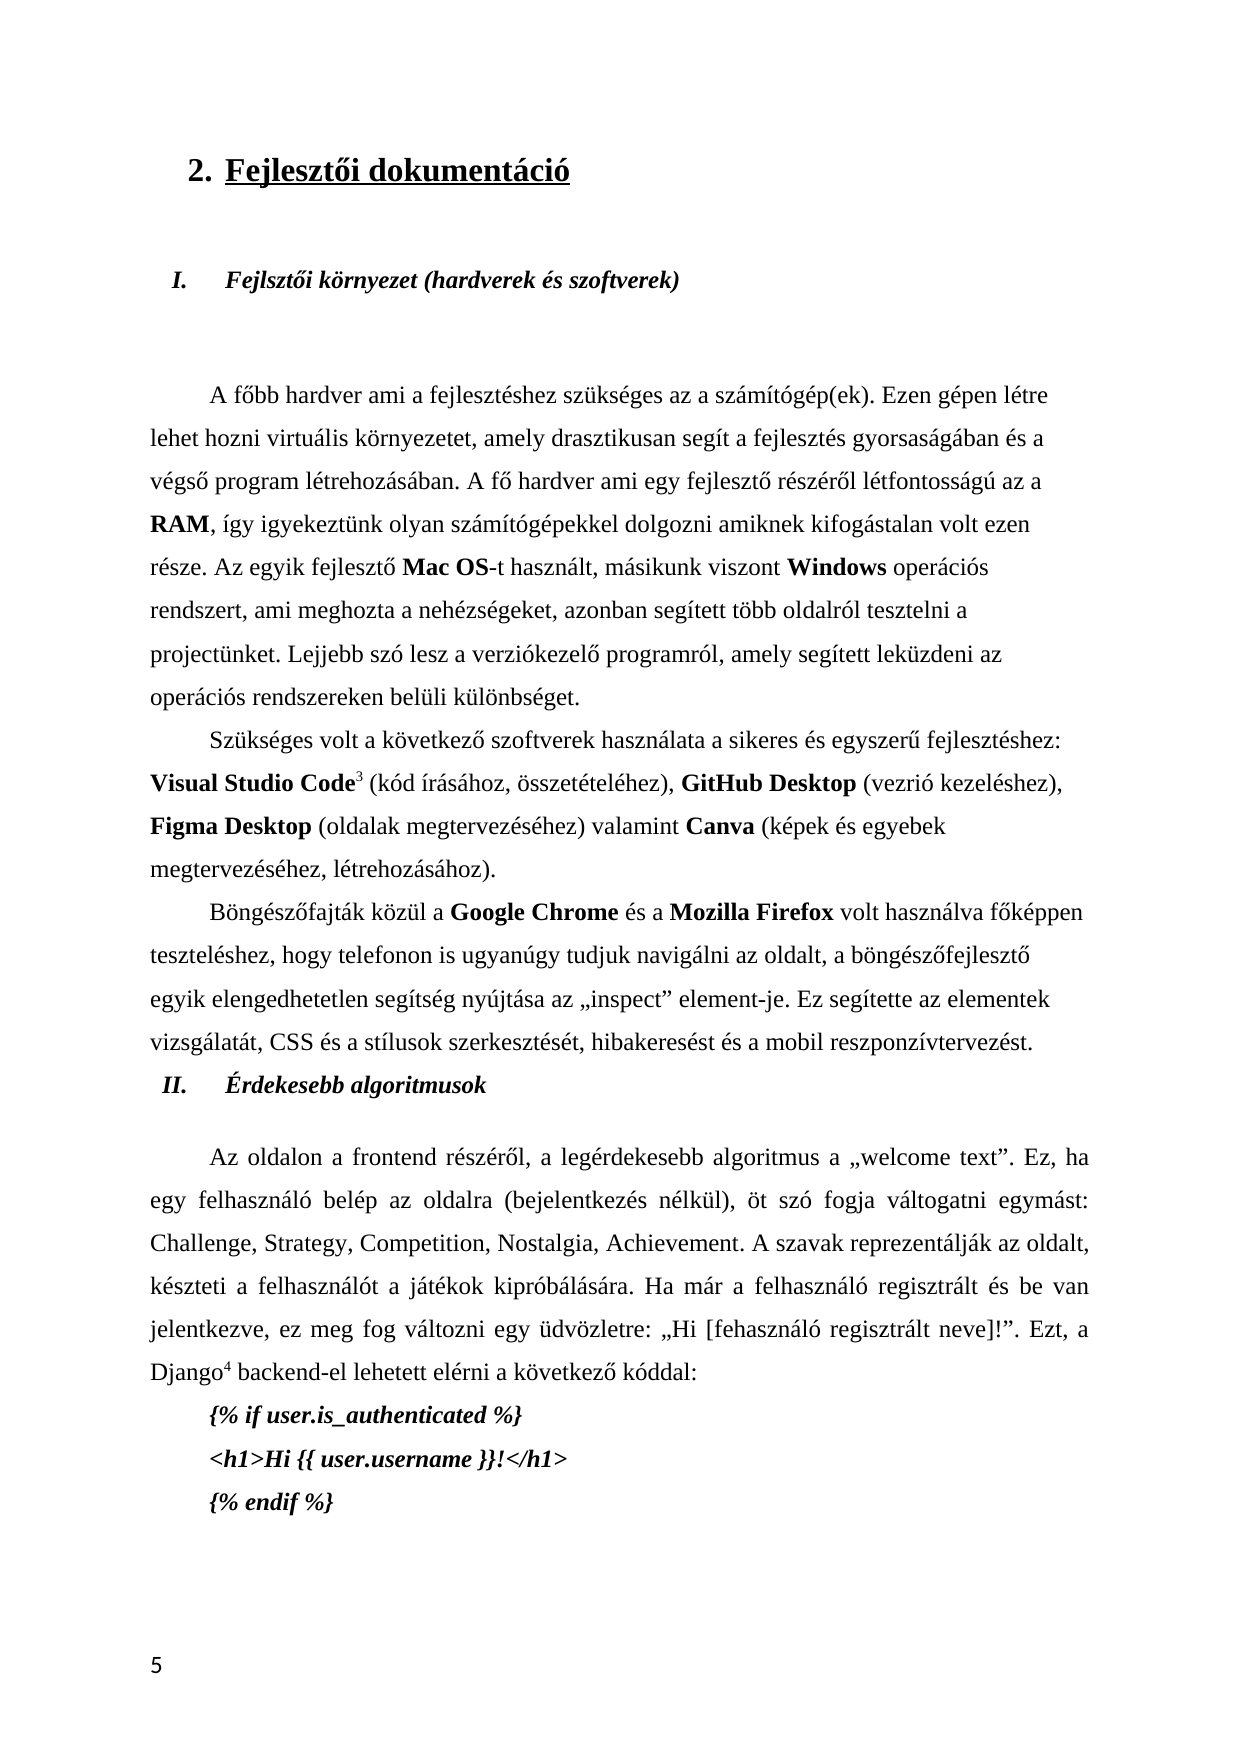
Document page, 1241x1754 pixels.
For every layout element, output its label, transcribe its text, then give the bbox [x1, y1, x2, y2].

list {% endif %} [150, 1487, 1090, 1516]
list Érdekesebb algoritmusok [187, 1070, 1090, 1099]
list A főbb hardver ami a fejlesztéshez szükséges az a számítógép(ek). Ezen gépen létre lehet hozni virtuális környezetet, amely drasztikusan segít a fejlesztés gyorsaságában és a végső program létrehozásában. A fő hardver ami egy fejlesztő részéről létfontosságú az a RAM, így igyekeztünk olyan számítógépekkel dolgozni amiknek kifogástalan volt ezen része. Az egyik fejlesztő Mac OS-t használt, másikunk viszont Windows operációs rendszert, ami meghozta a nehézségeket, azonban segített több oldalról tesztelni a projectünket. Lejjebb szó lesz a verziókezelő programról, amely segített leküzdeni az operációs rendszereken belüli különbséget. [150, 380, 1090, 711]
list {% if user.is_authenticated %} [150, 1401, 1090, 1429]
list Fejlsztői környezet (hardverek és szoftverek) [187, 265, 1090, 294]
list Szükséges volt a következő szoftverek használata a sikeres és egyszerű fejlesztéshez: Visual Studio Code3 (kód írásához, összetételéhez), GitHub Desktop (vezrió kezeléshez), Figma Desktop (oldalak megtervezéséhez) valamint Canva (képek és egyebek megtervezéséhez, létrehozásához). [150, 725, 1090, 883]
list Fejlesztői dokumentáció [187, 150, 1090, 188]
list Böngészőfajták közül a Google Chrome és a Mozilla Firefox volt használva főképpen teszteléshez, hogy telefonon is ugyanúgy tudjuk navigálni az oldalt, a böngészőfejlesztő egyik elengedhetetlen segítség nyújtása az „inspect” element-je. Ez segítette az elementek vizsgálatát, CSS és a stílusok szerkesztését, hibakeresést és a mobil reszponzívtervezést. [150, 897, 1090, 1056]
list <h1>Hi {{ user.username }}!</h1> [150, 1444, 1090, 1472]
list Az oldalon a frontend részéről, a legérdekesebb algoritmus a „welcome text”. Ez, ha egy felhasználó belép az oldalra (bejelentkezés nélkül), öt szó fogja váltogatni egymást: Challenge, Strategy, Competition, Nostalgia, Achievement. A szavak reprezentálják az oldalt, készteti a felhasználót a játékok kipróbálására. Ha már a felhasználó regisztrált és be van jelentkezve, ez meg fog változni egy üdvözletre: „Hi [fehasználó regisztrált neve]!”. Ezt, a Django4 backend-el lehetett elérni a következő kóddal: [150, 1142, 1090, 1386]
